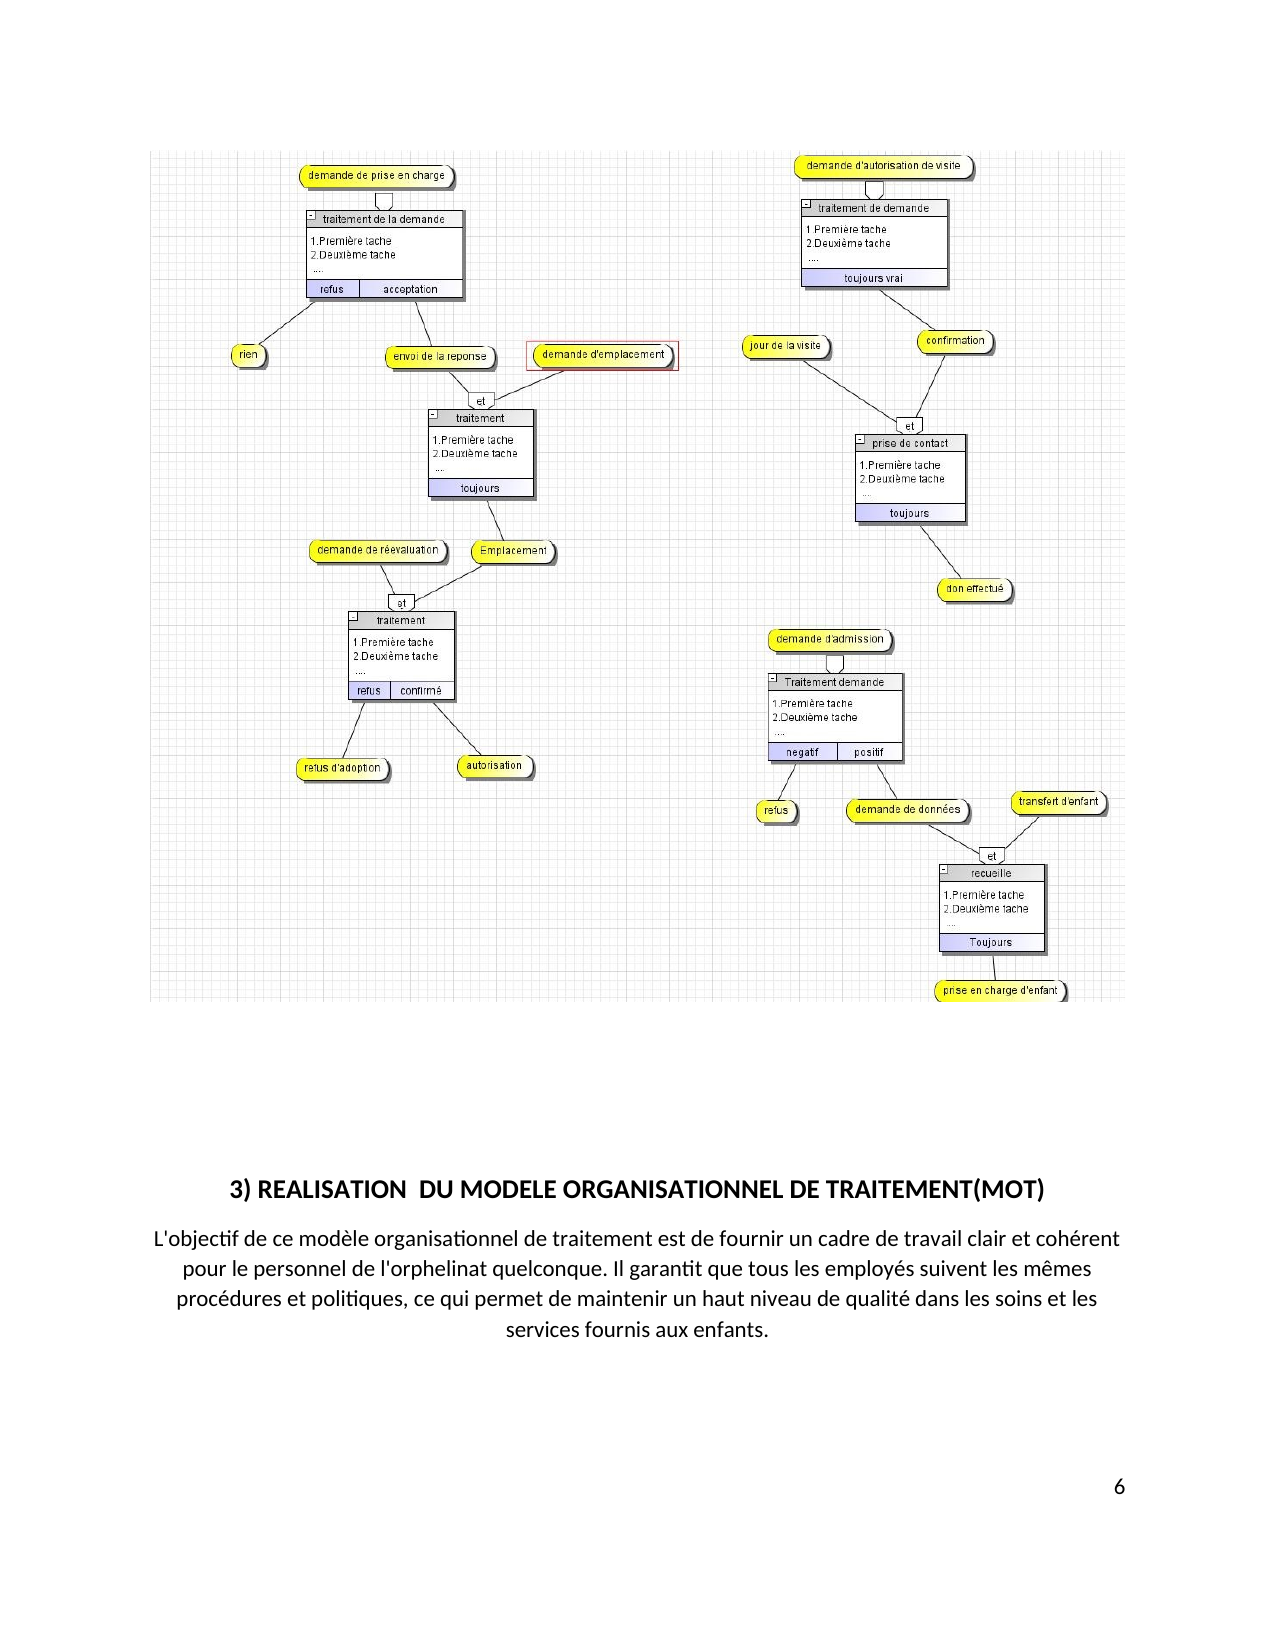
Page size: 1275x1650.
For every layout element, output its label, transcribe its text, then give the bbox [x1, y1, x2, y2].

text L'objectif de ce modèle organisationnel de traitement est de fournir un cadre de travail clair et cohérent pour le personnel de l'orphelinat quelconque. Il garantit que tous les employés suivent les mêmes procédures et politiques, ce qui permet de maintenir un haut niveau de qualité dans les soins et les services fournis aux enfants. [150, 1224, 1125, 1343]
text 3) REALISATION DU MODELE ORGANISATIONNEL DE TRAITEMENT(MOT) [150, 1172, 1125, 1205]
picture [150, 150, 1125, 1002]
